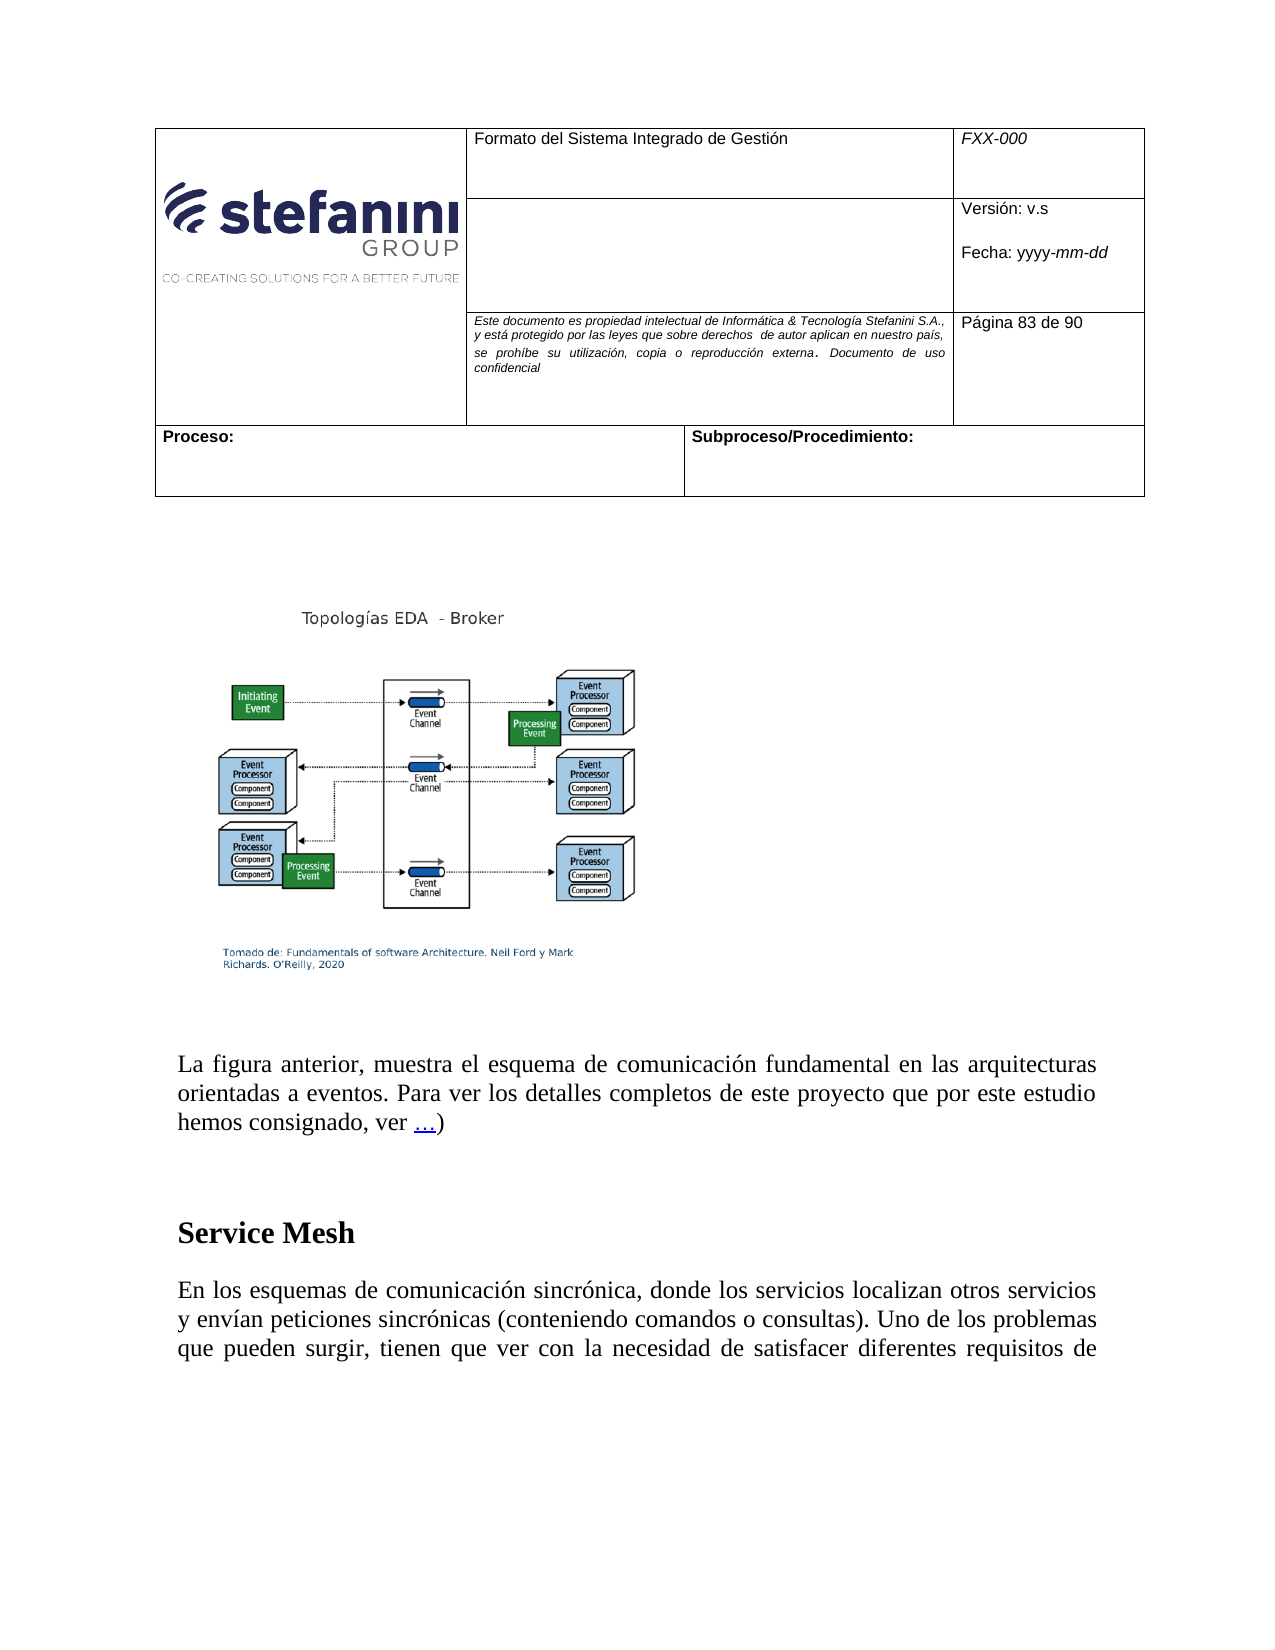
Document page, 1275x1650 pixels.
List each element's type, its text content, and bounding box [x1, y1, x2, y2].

picture [162, 182, 460, 286]
subtitle Service Mesh [177, 1214, 1098, 1250]
picture [196, 599, 644, 984]
text La figura anterior, muestra el esquema de comunicación fundamental en las arquitecturas orientadas a eventos. Para ver los detalles completos de este proyecto que por este estudio hemos consignado, ver …) [177, 1049, 1098, 1136]
text En los esquemas de comunicación sincrónica, donde los servicios localizan otros servicios y envían peticiones sincrónicas (conteniendo comandos o consultas). Uno de los problemas que pueden surgir, tienen que ver con la necesidad de satisfacer diferentes requisitos de calidad, como la seguridad, la disponibilidad y la escalabilidad. Varias de esos requisitos se resuelven con diferentes componentes, como, por ejemplo, los balanceadores de carga, herramientas de replicación y de autorización y autenticación. Adicionalmente, cada servicio implementa en su lógica, ciertas funcionalidades para manejar este tipo de requisitos, haciendo la complejidad y el mantenimiento de las aplicaciones más complejo. Este escenario se ilustra en la siguiente figura. [177, 1275, 1098, 1362]
